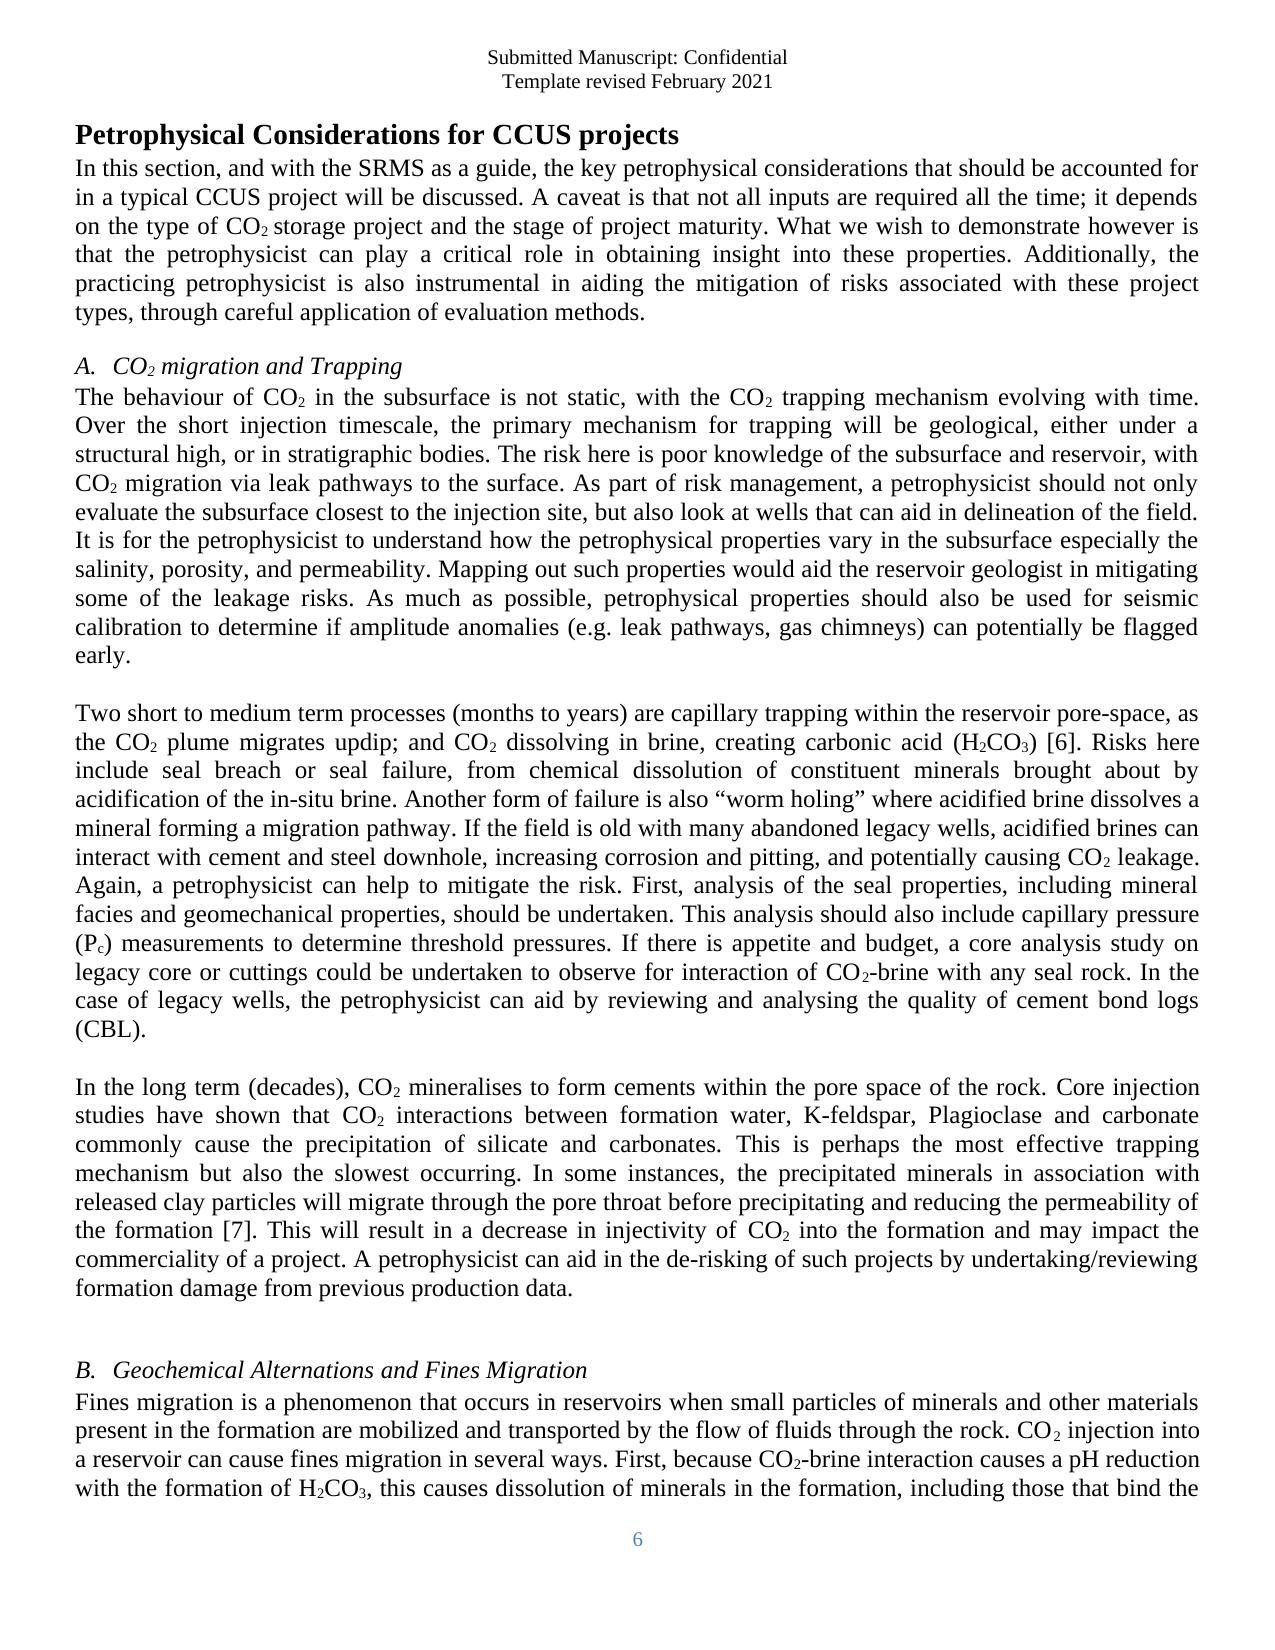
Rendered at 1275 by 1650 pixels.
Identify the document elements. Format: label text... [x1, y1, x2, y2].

text In this section, and with the SRMS as a guide, the key petrophysical considerations that should be accounted for in a typical CCUS project will be discussed. A caveat is that not all inputs are required all the time; it depends on the type of CO2 storage project and the stage of project maturity. What we wish to demonstrate however is that the petrophysicist can play a critical role in obtaining insight into these properties. Additionally, the practicing petrophysicist is also instrumental in aiding the mitigation of risks associated with these project types, through careful application of evaluation methods. [75, 153, 1200, 326]
text Two short to medium term processes (months to years) are capillary trapping within the reservoir pore-space, as the CO2 plume migrates updip; and CO2 dissolving in brine, creating carbonic acid (H2CO3) [6]. Risks here include seal breach or seal failure, from chemical dissolution of constituent minerals brought about by acidification of the in-situ brine. Another form of failure is also “worm holing” where acidified brine dissolves a mineral forming a migration pathway. If the field is old with many abandoned legacy wells, acidified brines can interact with cement and steel downhole, increasing corrosion and pitting, and potentially causing CO2 leakage. Again, a petrophysicist can help to mitigate the risk. First, analysis of the seal properties, including mineral facies and geomechanical properties, should be undertaken. This analysis should also include capillary pressure (Pc) measurements to determine threshold pressures. If there is appetite and budget, a core analysis study on legacy core or cuttings could be undertaken to observe for interaction of CO2-brine with any seal rock. In the case of legacy wells, the petrophysicist can aid by reviewing and analysing the quality of cement bond logs (CBL). [75, 698, 1200, 1043]
text The behaviour of CO2 in the subsurface is not static, with the CO2 trapping mechanism evolving with time. Over the short injection timescale, the primary mechanism for trapping will be geological, either under a structural high, or in stratigraphic bodies. The risk here is poor knowledge of the subsurface and reservoir, with CO2 migration via leak pathways to the surface. As part of risk management, a petrophysicist should not only evaluate the subsurface closest to the injection site, but also look at wells that can aid in delineation of the field. It is for the petrophysicist to understand how the petrophysical properties vary in the subsurface especially the salinity, porosity, and permeability. Mapping out such properties would aid the reservoir geologist in mitigating some of the leakage risks. As much as possible, petrophysical properties should also be used for seismic calibration to determine if amplitude anomalies (e.g. leak pathways, gas chimneys) can potentially be flagged early. [75, 382, 1200, 669]
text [75, 1387, 1200, 1502]
subtitle CO2 migration and Trapping [75, 351, 1200, 379]
text In the long term (decades), CO2 mineralises to form cements within the pore space of the rock. Core injection studies have shown that CO2 interactions between formation water, K-feldspar, Plagioclase and carbonate commonly cause the precipitation of silicate and carbonates. This is perhaps the most effective trapping mechanism but also the slowest occurring. In some instances, the precipitated minerals in association with released clay particles will migrate through the pore throat before precipitating and reducing the permeability of the formation [7]. This will result in a decrease in injectivity of CO2 into the formation and may impact the commerciality of a project. A petrophysicist can aid in the de-risking of such projects by undertaking/reviewing formation damage from previous production data. [75, 1072, 1200, 1302]
subtitle Petrophysical Considerations for CCUS projects [75, 117, 1200, 151]
subtitle Geochemical Alternations and Fines Migration [75, 1356, 1200, 1384]
